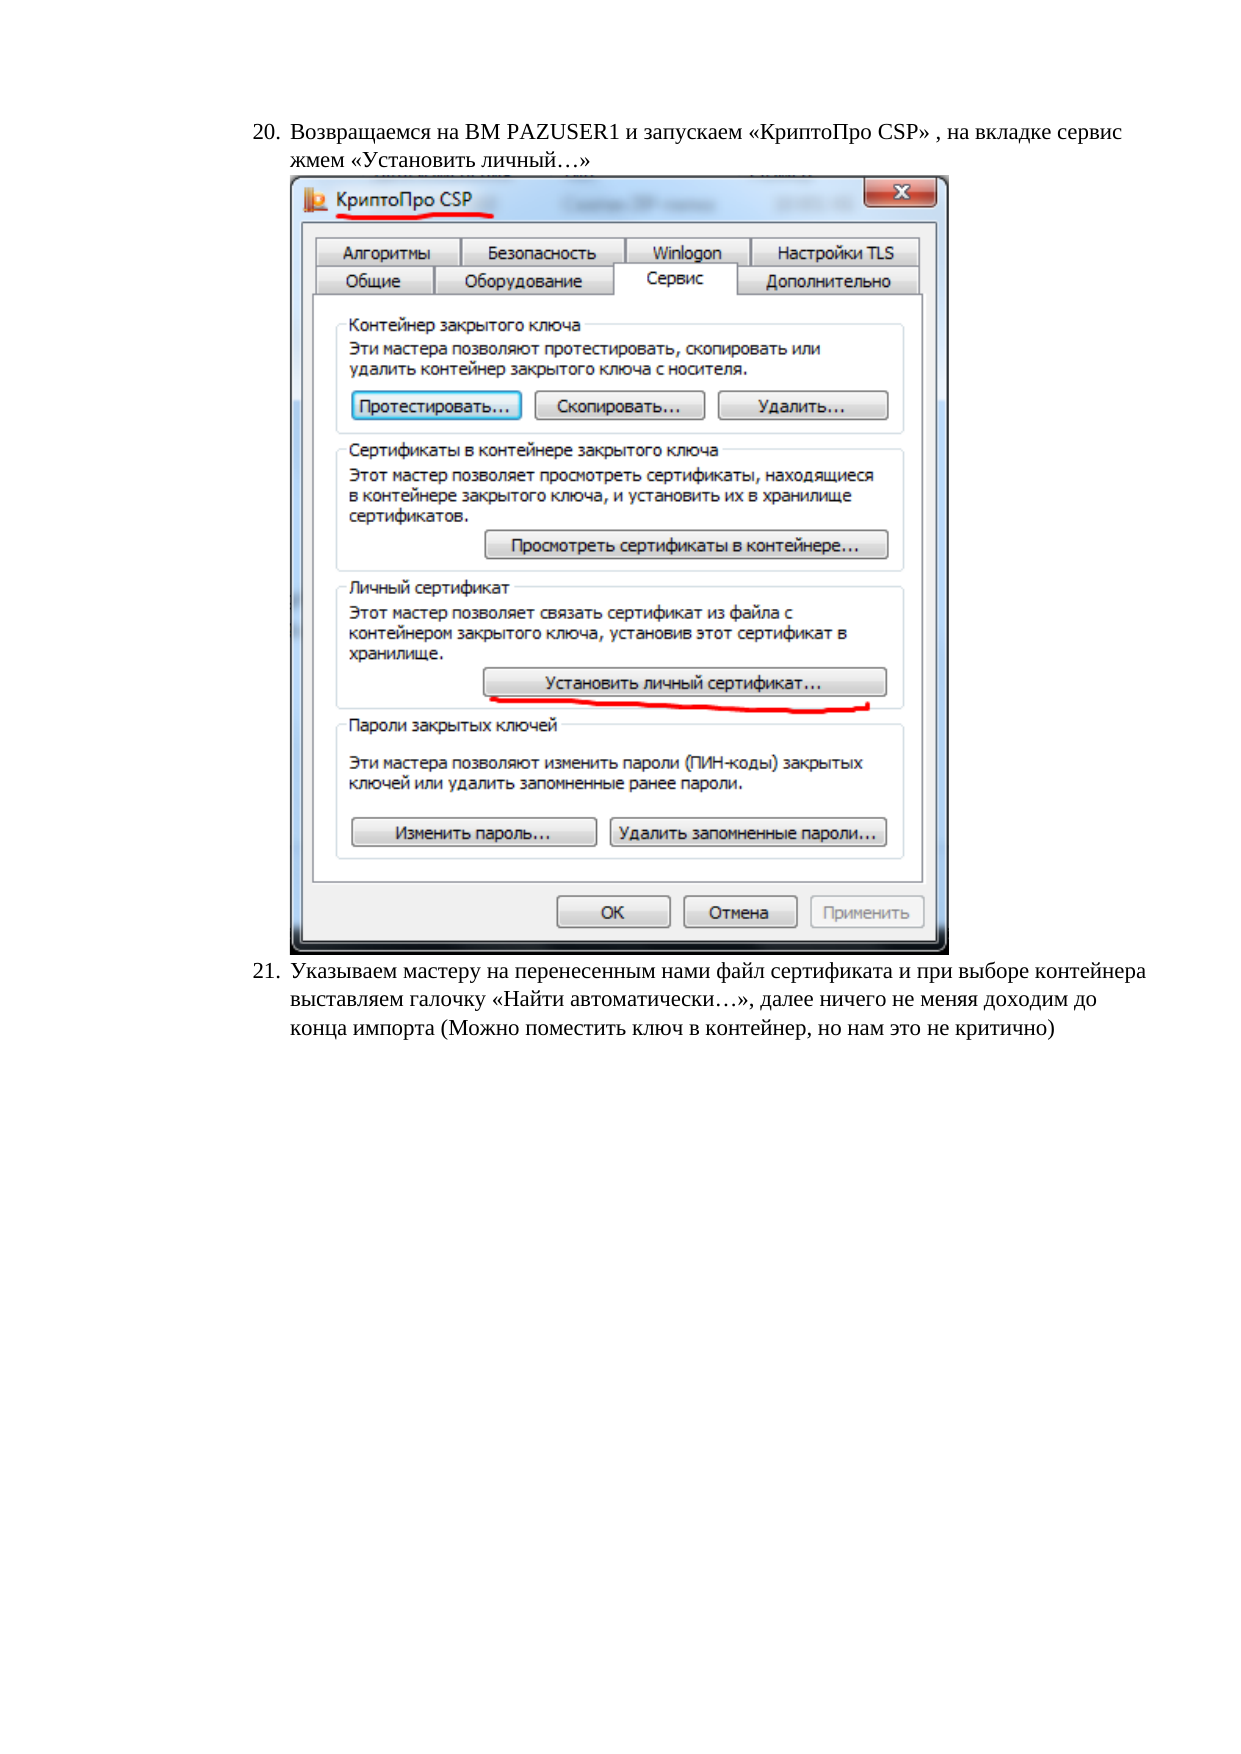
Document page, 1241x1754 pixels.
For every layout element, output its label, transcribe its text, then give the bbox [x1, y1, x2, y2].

list Указываем мастеру на перенесенным нами файл сертификата и при выборе контейнера выставляем галочку «Найти автоматически…», далее ничего не меняя доходим до конца импорта (Можно поместить ключ в контейнер, но нам это не критично) [252, 957, 1152, 1040]
picture [289, 175, 949, 955]
